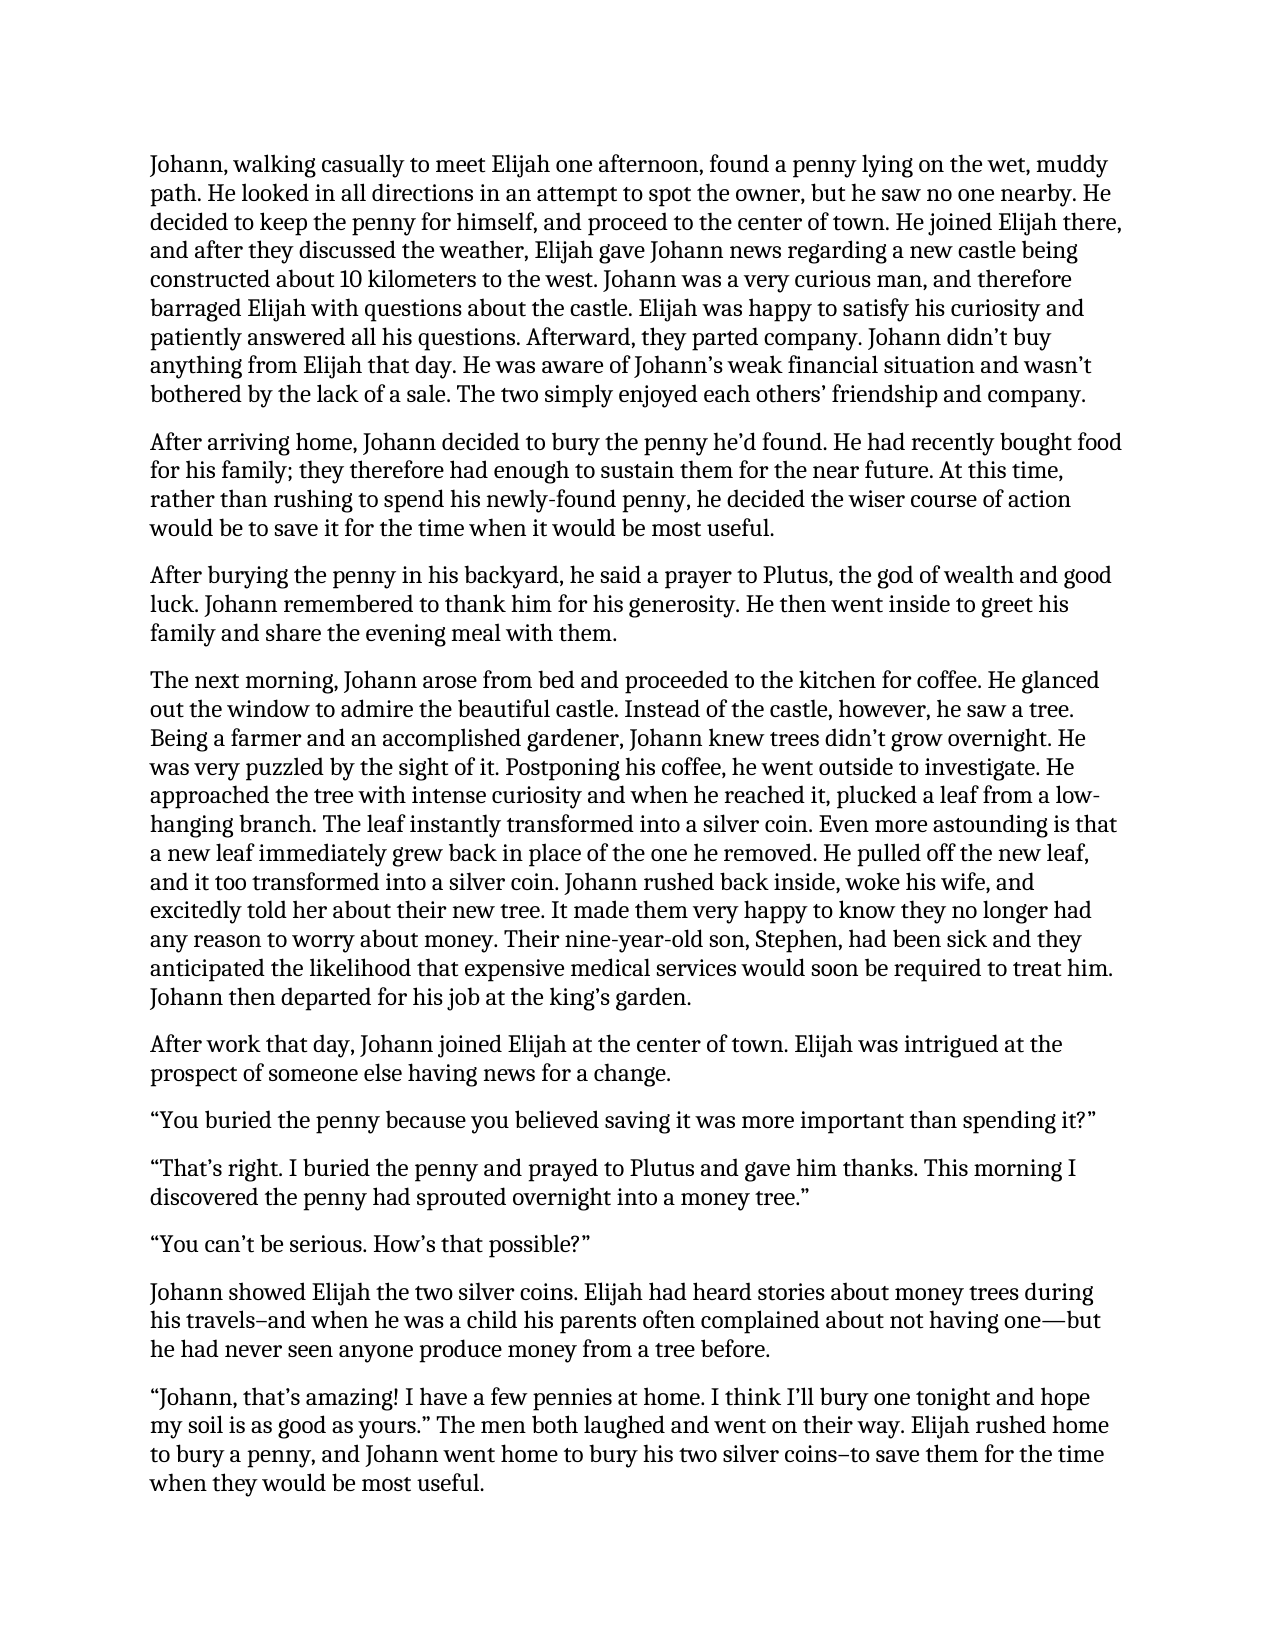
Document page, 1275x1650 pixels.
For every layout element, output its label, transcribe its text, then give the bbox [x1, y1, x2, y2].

text “You can’t be serious. How’s that possible?” [150, 1230, 1125, 1259]
text Johann, walking casually to meet Elijah one afternoon, found a penny lying on the wet, muddy path. He looked in all directions in an attempt to spot the owner, but he saw no one nearby. He decided to keep the penny for himself, and proceed to the center of town. He joined Elijah there, and after they discussed the weather, Elijah gave Johann news regarding a new castle being constructed about 10 kilometers to the west. Johann was a very curious man, and therefore barraged Elijah with questions about the castle. Elijah was happy to satisfy his curiosity and patiently answered all his questions. Afterward, they parted company. Johann didn’t buy anything from Elijah that day. He was aware of Johann’s weak financial situation and wasn’t bothered by the lack of a sale. The two simply enjoyed each others’ friendship and company. [150, 150, 1125, 409]
text After work that day, Johann joined Elijah at the center of town. Elijah was intrigued at the prospect of someone else having news for a change. [150, 1030, 1125, 1087]
text “You buried the penny because you believed saving it was more important than spending it?” [150, 1106, 1125, 1135]
text “That’s right. I buried the penny and prayed to Plutus and gave him thanks. This morning I discovered the penny had sprouted overnight into a money tree.” [150, 1154, 1125, 1211]
text Johann showed Elijah the two silver coins. Elijah had heard stories about money trees during his travels–and when he was a child his parents often complained about not having one—but he had never seen anyone produce money from a tree before. [150, 1277, 1125, 1364]
text After arriving home, Johann decided to bury the penny he’d found. He had recently bought food for his family; they therefore had enough to sustain them for the near future. At this time, rather than rushing to spend his newly-found penny, he decided the wiser course of action would be to save it for the time when it would be most useful. [150, 427, 1125, 542]
text The next morning, Johann arose from bed and proceeded to the kitchen for coffee. He glanced out the window to admire the beautiful castle. Instead of the castle, however, he saw a tree. Being a farmer and an accomplished gardener, Johann knew trees didn’t grow overnight. He was very puzzled by the sight of it. Postponing his coffee, he went outside to investigate. He approached the tree with intense curiosity and when he reached it, plucked a leaf from a low-hanging branch. The leaf instantly transformed into a silver coin. Even more astounding is that a new leaf immediately grew back in place of the one he removed. He pulled off the new leaf, and it too transformed into a silver coin. Johann rushed back inside, woke his wife, and excitedly told her about their new tree. It made them very happy to know they no longer had any reason to worry about money. Their nine-year-old son, Stephen, had been sick and they anticipated the likelihood that expensive medical services would soon be required to treat him. Johann then departed for his job at the king’s garden. [150, 666, 1125, 1011]
text After burying the penny in his backyard, he said a prayer to Plutus, the god of wealth and good luck. Johann remembered to thank him for his generosity. He then went inside to greet his family and share the evening meal with them. [150, 561, 1125, 647]
text “Johann, that’s amazing! I have a few pennies at home. I think I’ll bury one tonight and hope my soil is as good as yours.” The men both laughed and went on their way. Elijah rushed home to bury a penny, and Johann went home to bury his two silver coins–to save them for the time when they would be most useful. [150, 1382, 1125, 1497]
